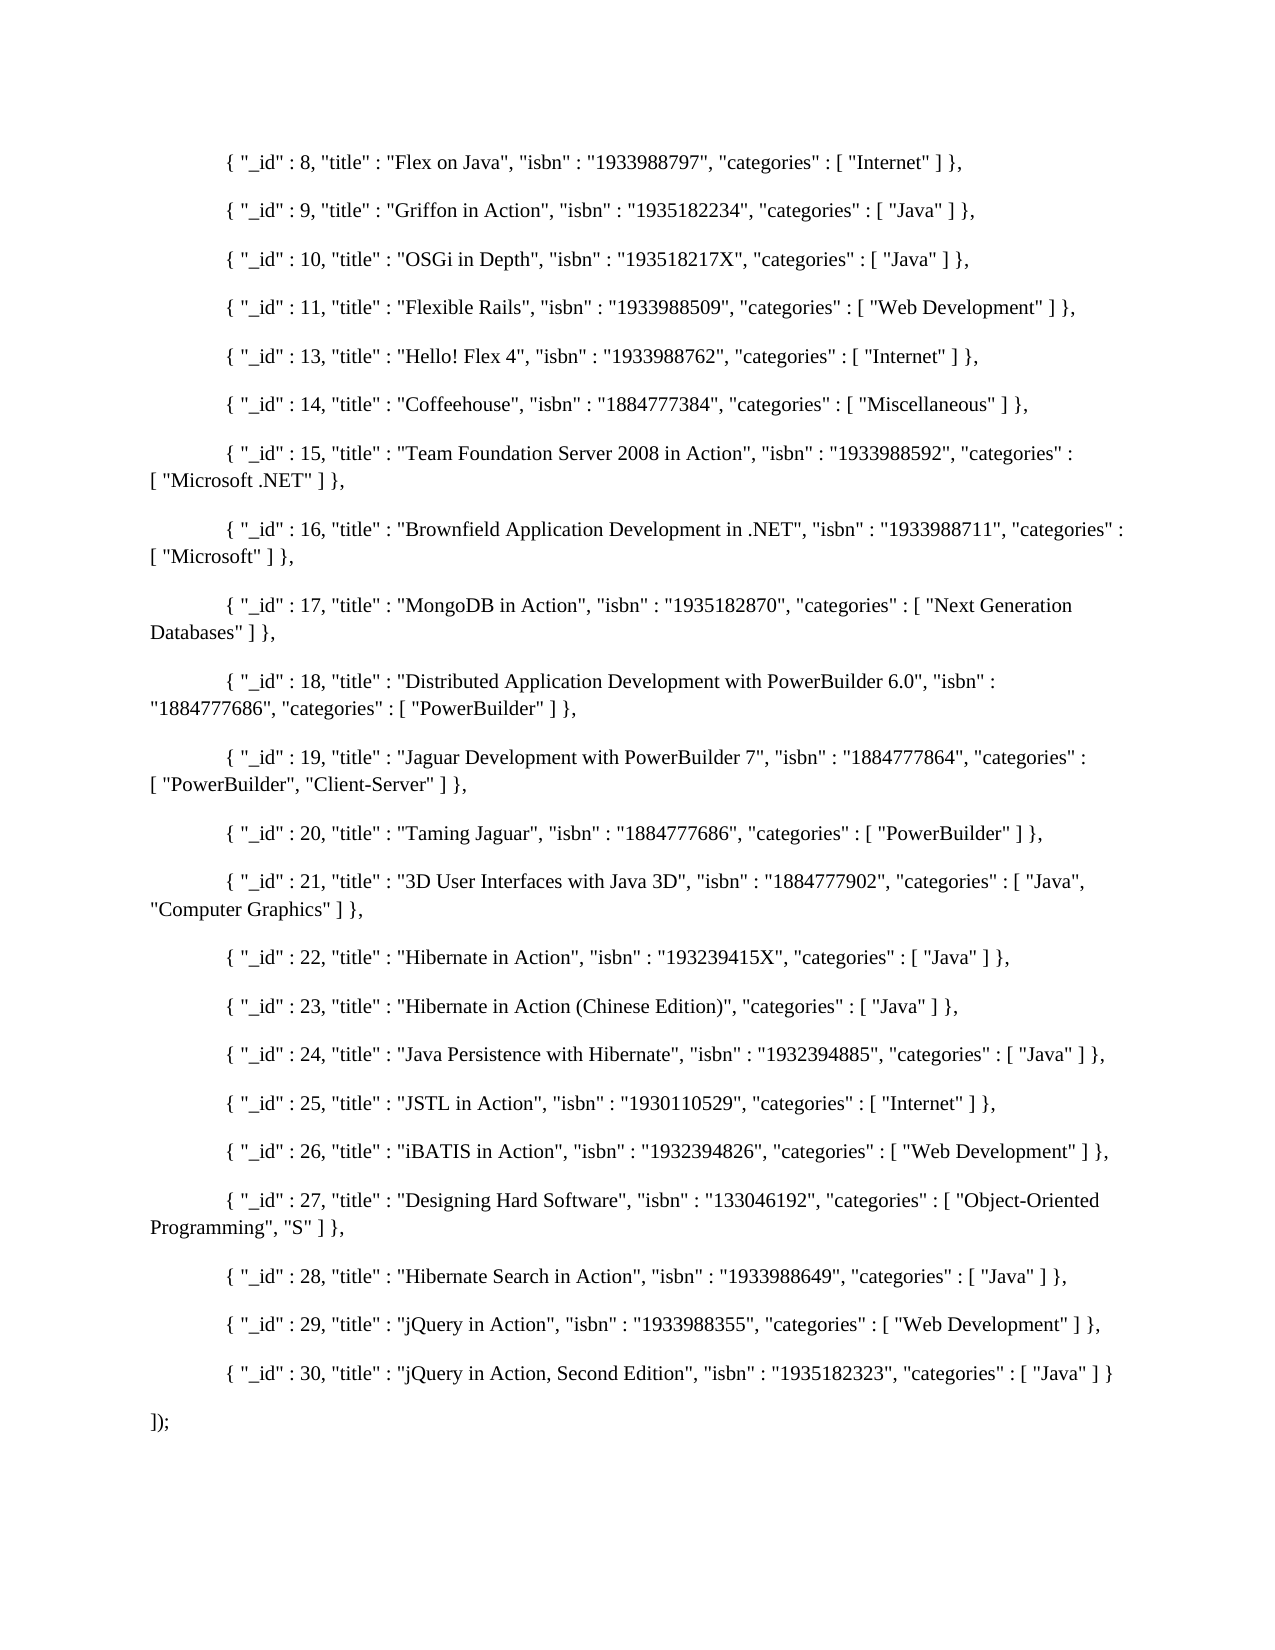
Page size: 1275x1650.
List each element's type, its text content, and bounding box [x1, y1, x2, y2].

text { "_id" : 21, "title" : "3D User Interfaces with Java 3D", "isbn" : "1884777902", "categories" : [ "Java", "Computer Graphics" ] }, [150, 869, 1125, 921]
text { "_id" : 9, "title" : "Griffon in Action", "isbn" : "1935182234", "categories" : [ "Java" ] }, [150, 198, 1125, 222]
text { "_id" : 24, "title" : "Java Persistence with Hibernate", "isbn" : "1932394885", "categories" : [ "Java" ] }, [150, 1042, 1125, 1066]
text { "_id" : 18, "title" : "Distributed Application Development with PowerBuilder 6.0", "isbn" : "1884777686", "categories" : [ "PowerBuilder" ] }, [150, 669, 1125, 720]
text { "_id" : 20, "title" : "Taming Jaguar", "isbn" : "1884777686", "categories" : [ "PowerBuilder" ] }, [150, 821, 1125, 845]
text { "_id" : 13, "title" : "Hello! Flex 4", "isbn" : "1933988762", "categories" : [ "Internet" ] }, [150, 344, 1125, 368]
text { "_id" : 30, "title" : "jQuery in Action, Second Edition", "isbn" : "1935182323", "categories" : [ "Java" ] } [150, 1360, 1125, 1384]
text { "_id" : 10, "title" : "OSGi in Depth", "isbn" : "193518217X", "categories" : [ "Java" ] }, [150, 247, 1125, 271]
text { "_id" : 11, "title" : "Flexible Rails", "isbn" : "1933988509", "categories" : [ "Web Development" ] }, [150, 295, 1125, 319]
text { "_id" : 15, "title" : "Team Foundation Server 2008 in Action", "isbn" : "1933988592", "categories" : [ "Microsoft .NET" ] }, [150, 441, 1125, 492]
text { "_id" : 22, "title" : "Hibernate in Action", "isbn" : "193239415X", "categories" : [ "Java" ] }, [150, 945, 1125, 969]
text ]); [150, 1409, 1125, 1433]
text { "_id" : 14, "title" : "Coffeehouse", "isbn" : "1884777384", "categories" : [ "Miscellaneous" ] }, [150, 392, 1125, 416]
text { "_id" : 23, "title" : "Hibernate in Action (Chinese Edition)", "categories" : [ "Java" ] }, [150, 994, 1125, 1018]
text { "_id" : 17, "title" : "MongoDB in Action", "isbn" : "1935182870", "categories" : [ "Next Generation Databases" ] }, [150, 593, 1125, 644]
text { "_id" : 27, "title" : "Designing Hard Software", "isbn" : "133046192", "categories" : [ "Object-Oriented Programming", "S" ] }, [150, 1187, 1125, 1239]
text { "_id" : 8, "title" : "Flex on Java", "isbn" : "1933988797", "categories" : [ "Internet" ] }, [150, 150, 1125, 174]
text { "_id" : 16, "title" : "Brownfield Application Development in .NET", "isbn" : "1933988711", "categories" : [ "Microsoft" ] }, [150, 517, 1125, 568]
text { "_id" : 29, "title" : "jQuery in Action", "isbn" : "1933988355", "categories" : [ "Web Development" ] }, [150, 1312, 1125, 1336]
text { "_id" : 19, "title" : "Jaguar Development with PowerBuilder 7", "isbn" : "1884777864", "categories" : [ "PowerBuilder", "Client-Server" ] }, [150, 745, 1125, 796]
text { "_id" : 25, "title" : "JSTL in Action", "isbn" : "1930110529", "categories" : [ "Internet" ] }, [150, 1091, 1125, 1115]
text { "_id" : 26, "title" : "iBATIS in Action", "isbn" : "1932394826", "categories" : [ "Web Development" ] }, [150, 1139, 1125, 1163]
text { "_id" : 28, "title" : "Hibernate Search in Action", "isbn" : "1933988649", "categories" : [ "Java" ] }, [150, 1263, 1125, 1288]
